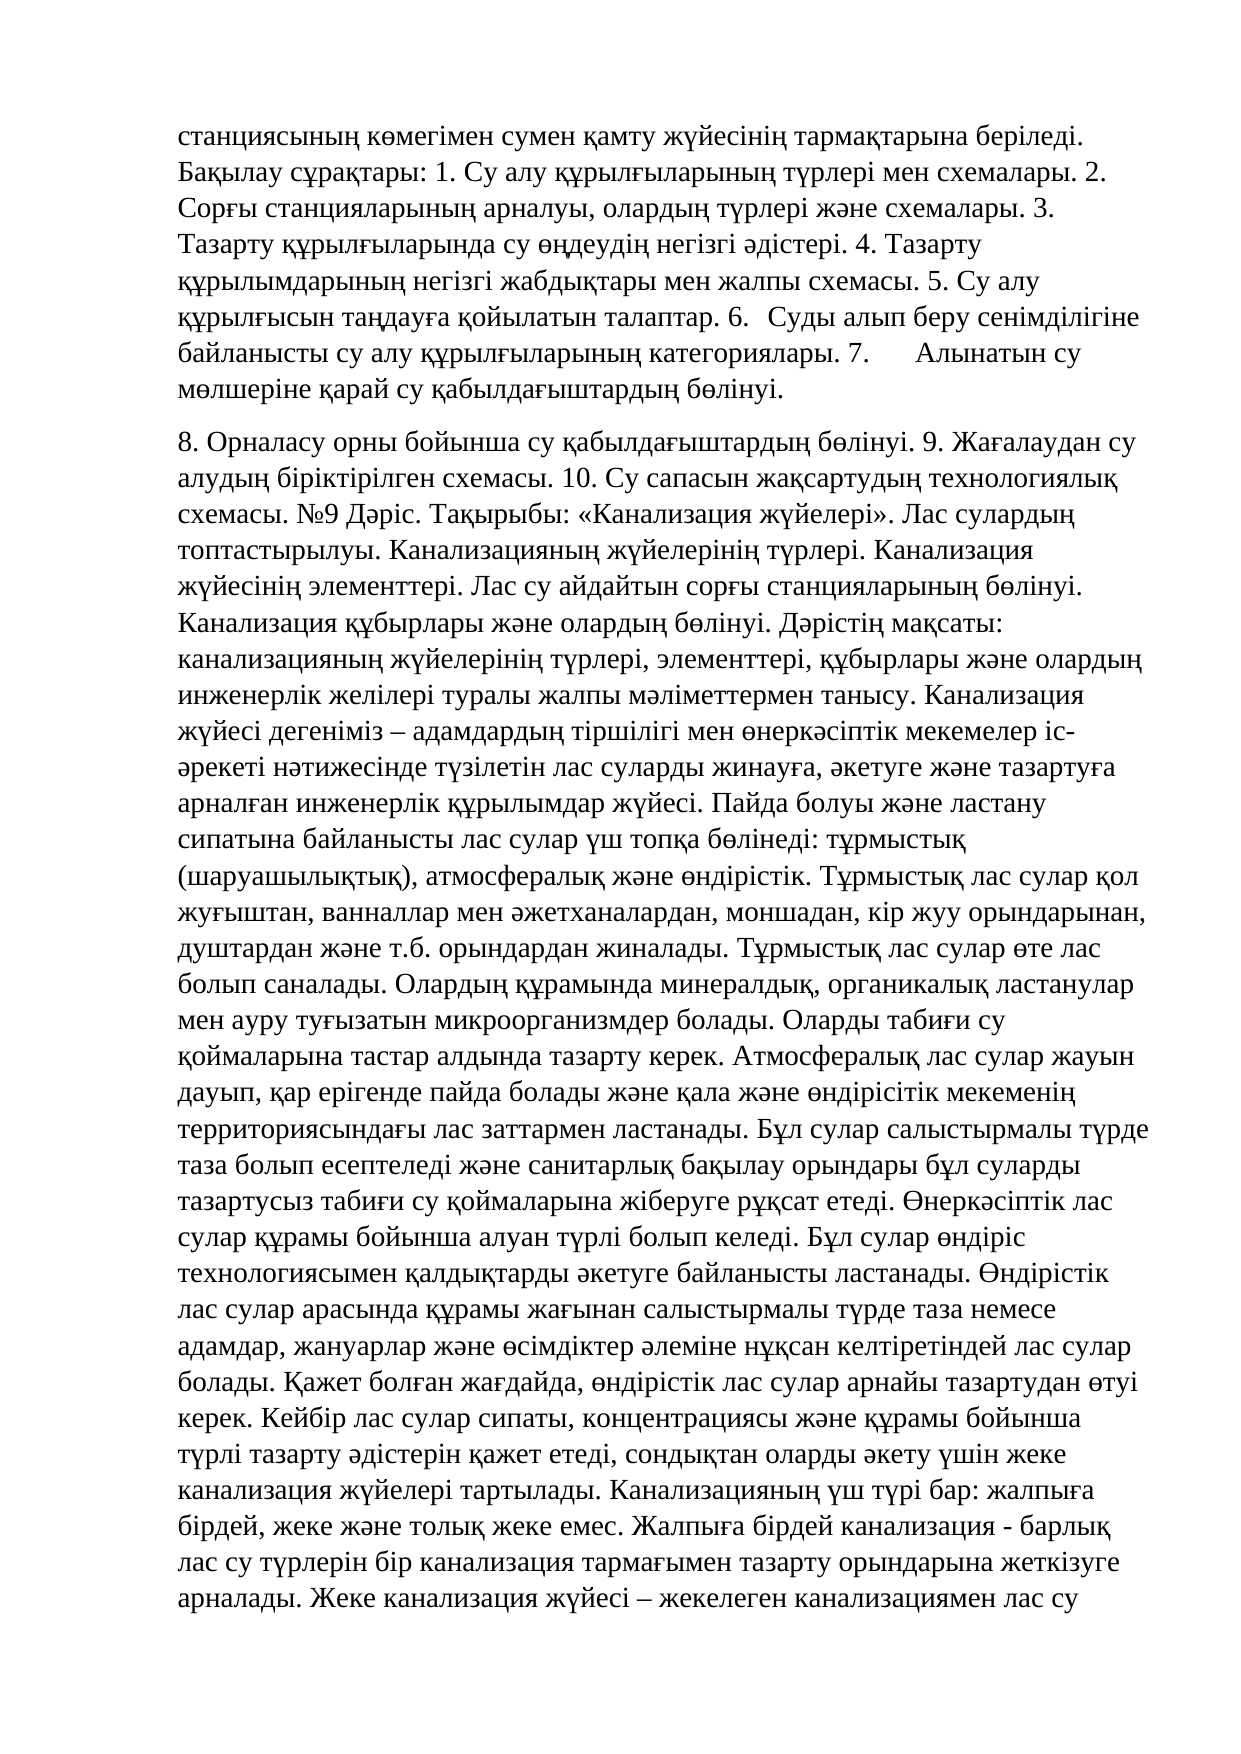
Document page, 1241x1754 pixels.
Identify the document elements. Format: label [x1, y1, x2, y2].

text [177, 118, 1152, 405]
text [177, 424, 1152, 1614]
